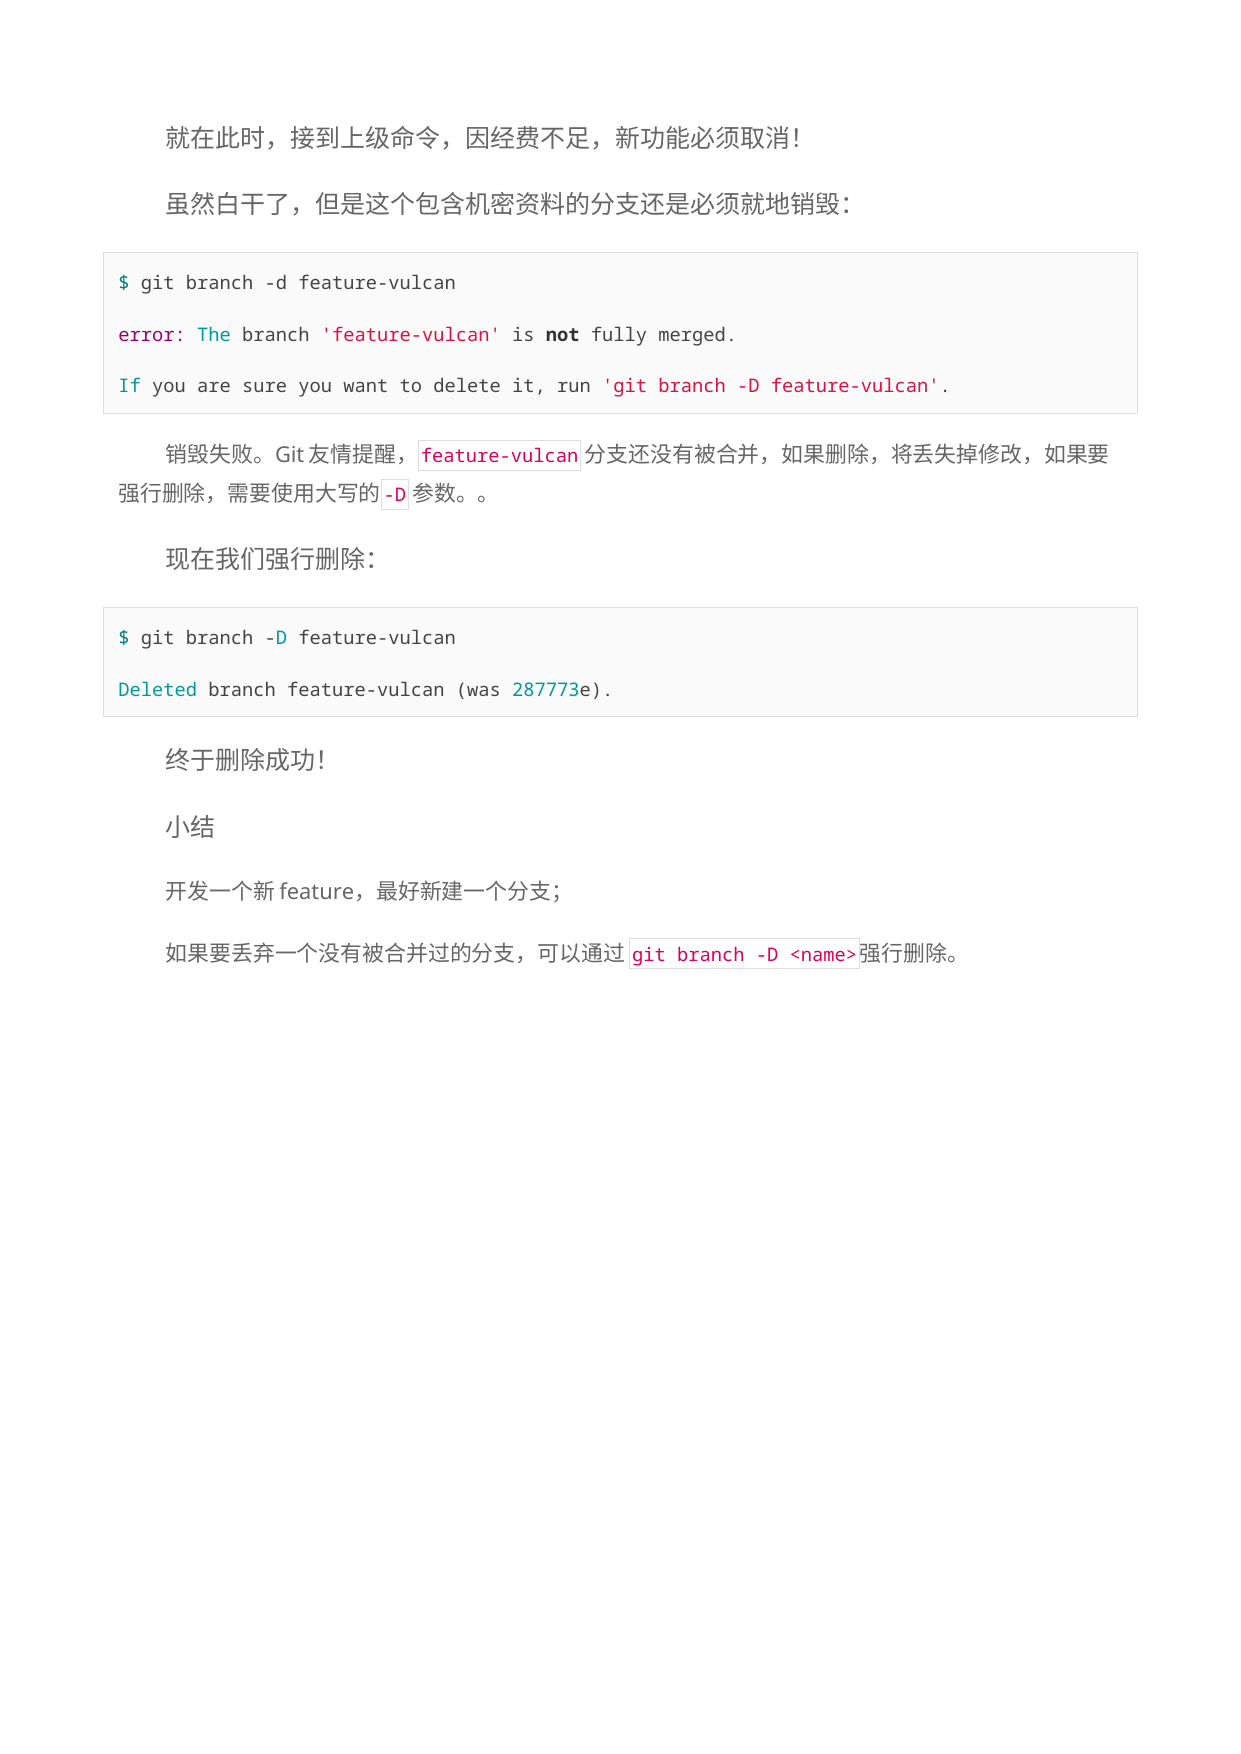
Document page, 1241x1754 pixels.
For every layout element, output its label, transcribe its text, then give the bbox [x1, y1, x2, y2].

text error: The branch 'feature-vulcan' is not fully merged. [104, 303, 1137, 347]
text 小结 [118, 807, 1122, 843]
text $ git branch -D feature-vulcan [104, 608, 1137, 650]
text 销毁失败。Git友情提醒，feature-vulcan分支还没有被合并，如果删除，将丢失掉修改，如果要强行删除，需要使用大写的-D参数。。 [118, 437, 1122, 510]
text 终于删除成功！ [118, 740, 1122, 776]
text 就在此时，接到上级命令，因经费不足，新功能必须取消！ [118, 118, 1122, 154]
text If you are sure you want to delete it, run 'git branch -D feature-vulcan'. [104, 355, 1137, 413]
text Deleted branch feature-vulcan (was 287773e). [104, 658, 1137, 716]
text 现在我们强行删除： [118, 540, 1122, 576]
text $ git branch -d feature-vulcan [104, 253, 1137, 295]
text 开发一个新feature，最好新建一个分支； [118, 874, 1122, 906]
text 虽然白干了，但是这个包含机密资料的分支还是必须就地销毁： [118, 185, 1122, 221]
text 如果要丢弃一个没有被合并过的分支，可以通过git branch -D <name>强行删除。 [118, 936, 1122, 969]
